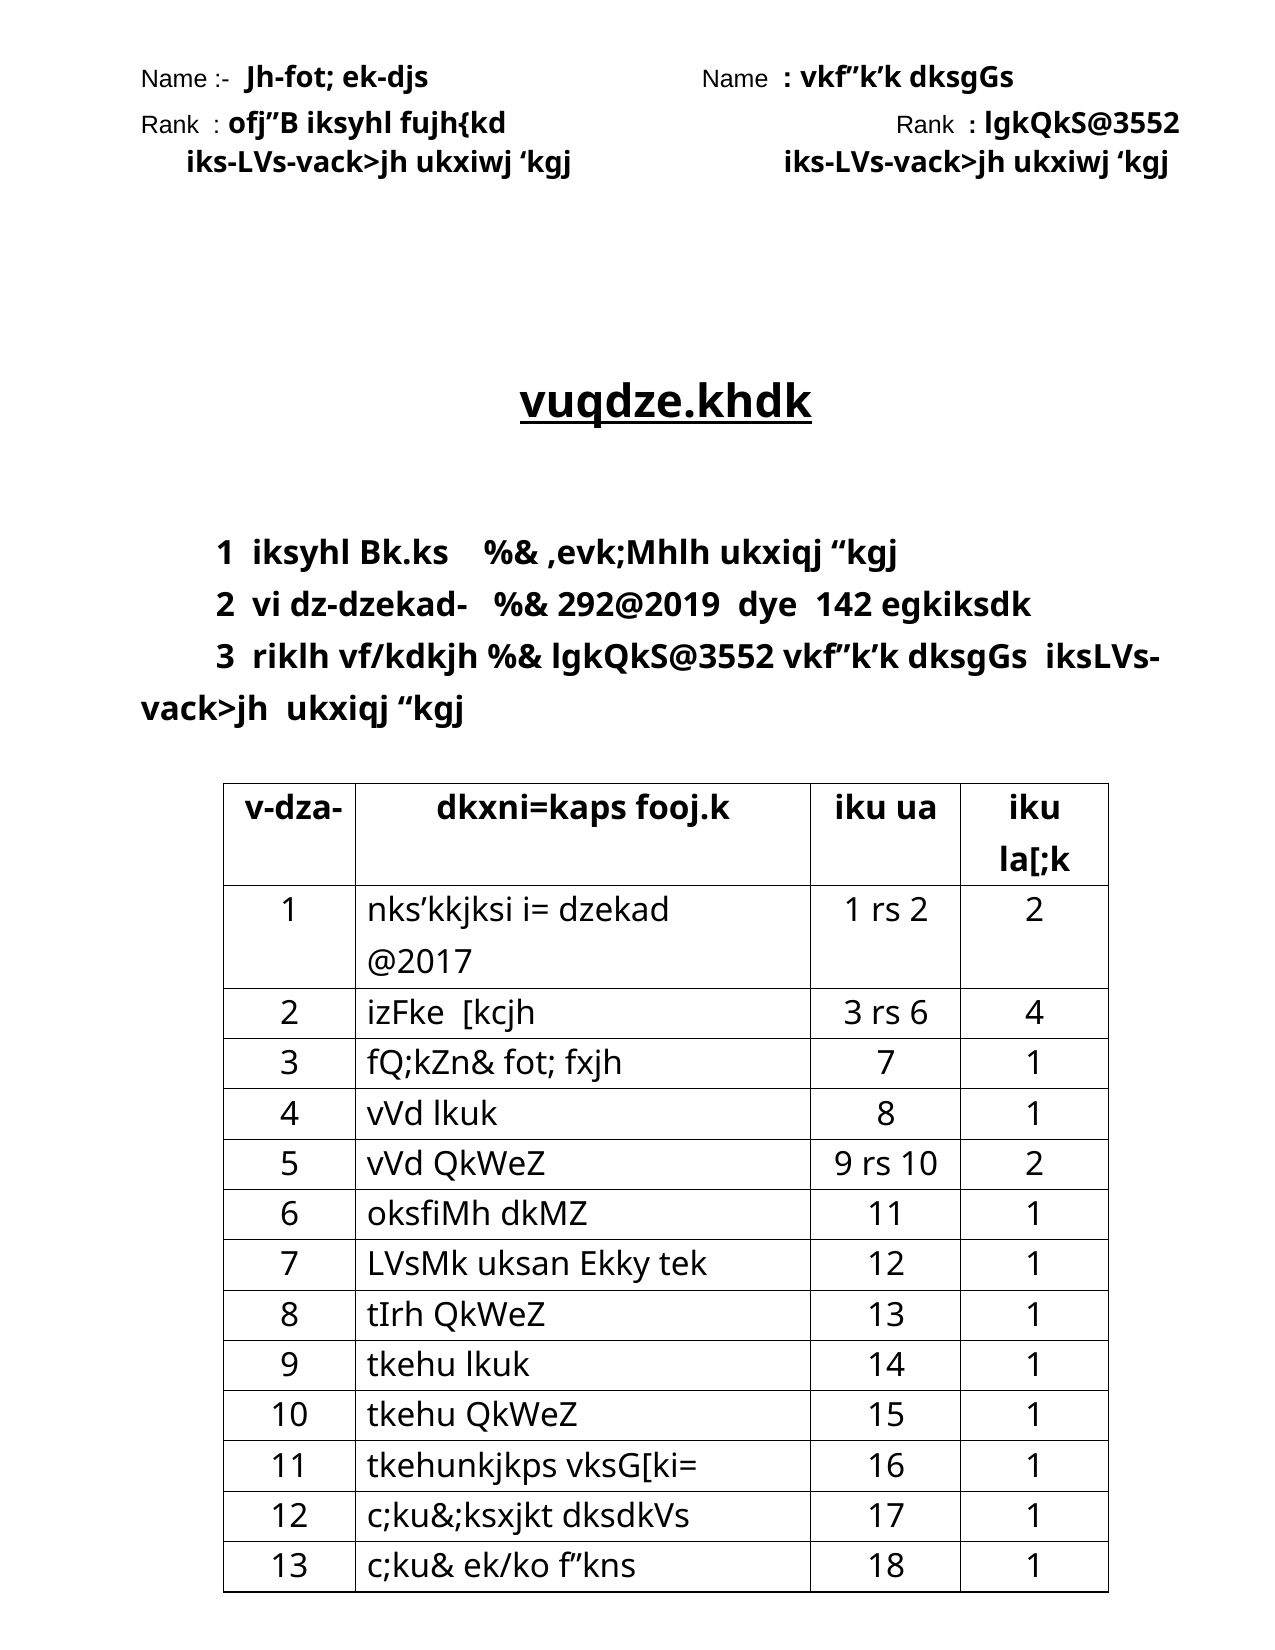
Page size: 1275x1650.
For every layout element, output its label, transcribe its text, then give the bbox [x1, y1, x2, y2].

table_cell 7 [224, 1240, 355, 1289]
table_cell tkehu QkWeZ [356, 1391, 810, 1440]
table_cell c;ku&;ksxjkt dksdkVs [356, 1492, 810, 1541]
table_cell 4 [961, 989, 1108, 1038]
table_header dkxni=kaps fooj.k [356, 784, 810, 885]
table_cell 1 [961, 1291, 1108, 1340]
table_cell izFke [kcjh [356, 989, 810, 1038]
table_cell tIrh QkWeZ [356, 1291, 810, 1340]
table_cell 13 [224, 1542, 355, 1591]
text Name :- Jh-fot; ek-djs Name : vkf”k’k dksgGs [141, 56, 1251, 96]
table_cell 1 [961, 1089, 1108, 1138]
table_cell c;ku& ek/ko f”kns [356, 1542, 810, 1591]
table_cell 3 rs 6 [811, 989, 960, 1038]
table_cell 18 [811, 1542, 960, 1591]
table_cell tkehunkjkps vksG[ki= [356, 1441, 810, 1491]
table_cell 1 [961, 1240, 1108, 1289]
table_header v-dza- [224, 784, 355, 885]
table_cell 1 [961, 1441, 1108, 1491]
table_cell 13 [811, 1291, 960, 1340]
table_cell 17 [811, 1492, 960, 1541]
text iks-LVs-vack>jh ukxiwj ‘kgj iks-LVs-vack>jh ukxiwj ‘kgj [141, 142, 1191, 181]
table_header iku la[;k [961, 784, 1108, 885]
table_cell 1 [224, 886, 355, 988]
table_cell 6 [224, 1190, 355, 1239]
text vuqdze.khdk [141, 368, 1191, 431]
table_cell 1 [961, 1341, 1108, 1390]
table_cell 8 [224, 1291, 355, 1340]
table_cell 10 [224, 1391, 355, 1440]
table_cell 7 [811, 1039, 960, 1088]
table_cell vVd QkWeZ [356, 1140, 810, 1189]
table_header iku ua [811, 784, 960, 885]
table_cell tkehu lkuk [356, 1341, 810, 1390]
table_cell 12 [224, 1492, 355, 1541]
table_cell 5 [224, 1140, 355, 1189]
table_cell 11 [811, 1190, 960, 1239]
table_cell oksfiMh dkMZ [356, 1190, 810, 1239]
table_cell 1 [961, 1391, 1108, 1440]
table_cell 9 [224, 1341, 355, 1390]
table_cell 16 [811, 1441, 960, 1491]
table_cell vVd lkuk [356, 1089, 810, 1138]
table_cell 1 [961, 1039, 1108, 1088]
table_cell 8 [811, 1089, 960, 1138]
table_cell 1 [961, 1542, 1108, 1591]
table_cell 15 [811, 1391, 960, 1440]
table_cell 1 [961, 1492, 1108, 1541]
table_cell 2 [224, 989, 355, 1038]
table_cell 2 [961, 886, 1108, 988]
text 1 iksyhl Bk.ks %& ,evk;Mhlh ukxiqj “kgj [141, 528, 1191, 574]
table_cell 2 [961, 1140, 1108, 1189]
text Rank : ofj”B iksyhl fujh{kd Rank : lgkQkS@3552 [141, 102, 1191, 142]
table_cell 14 [811, 1341, 960, 1390]
table_cell 11 [224, 1441, 355, 1491]
text 2 vi dz-dzekad- %& 292@2019 dye 142 egkiksdk [141, 581, 1191, 626]
table_cell LVsMk uksan Ekky tek [356, 1240, 810, 1289]
table_cell nks’kkjksi i= dzekad @2017 [356, 886, 810, 988]
table_cell 3 [224, 1039, 355, 1088]
table_cell 9 rs 10 [811, 1140, 960, 1189]
table_cell 12 [811, 1240, 960, 1289]
table_cell fQ;kZn& fot; fxjh [356, 1039, 810, 1088]
table_cell 1 rs 2 [811, 886, 960, 988]
table_cell 1 [961, 1190, 1108, 1239]
table_cell 4 [224, 1089, 355, 1138]
text 3 riklh vf/kdkjh %& lgkQkS@3552 vkf”k’k dksgGs iksLVs-vack>jh ukxiqj “kgj [141, 633, 1191, 730]
